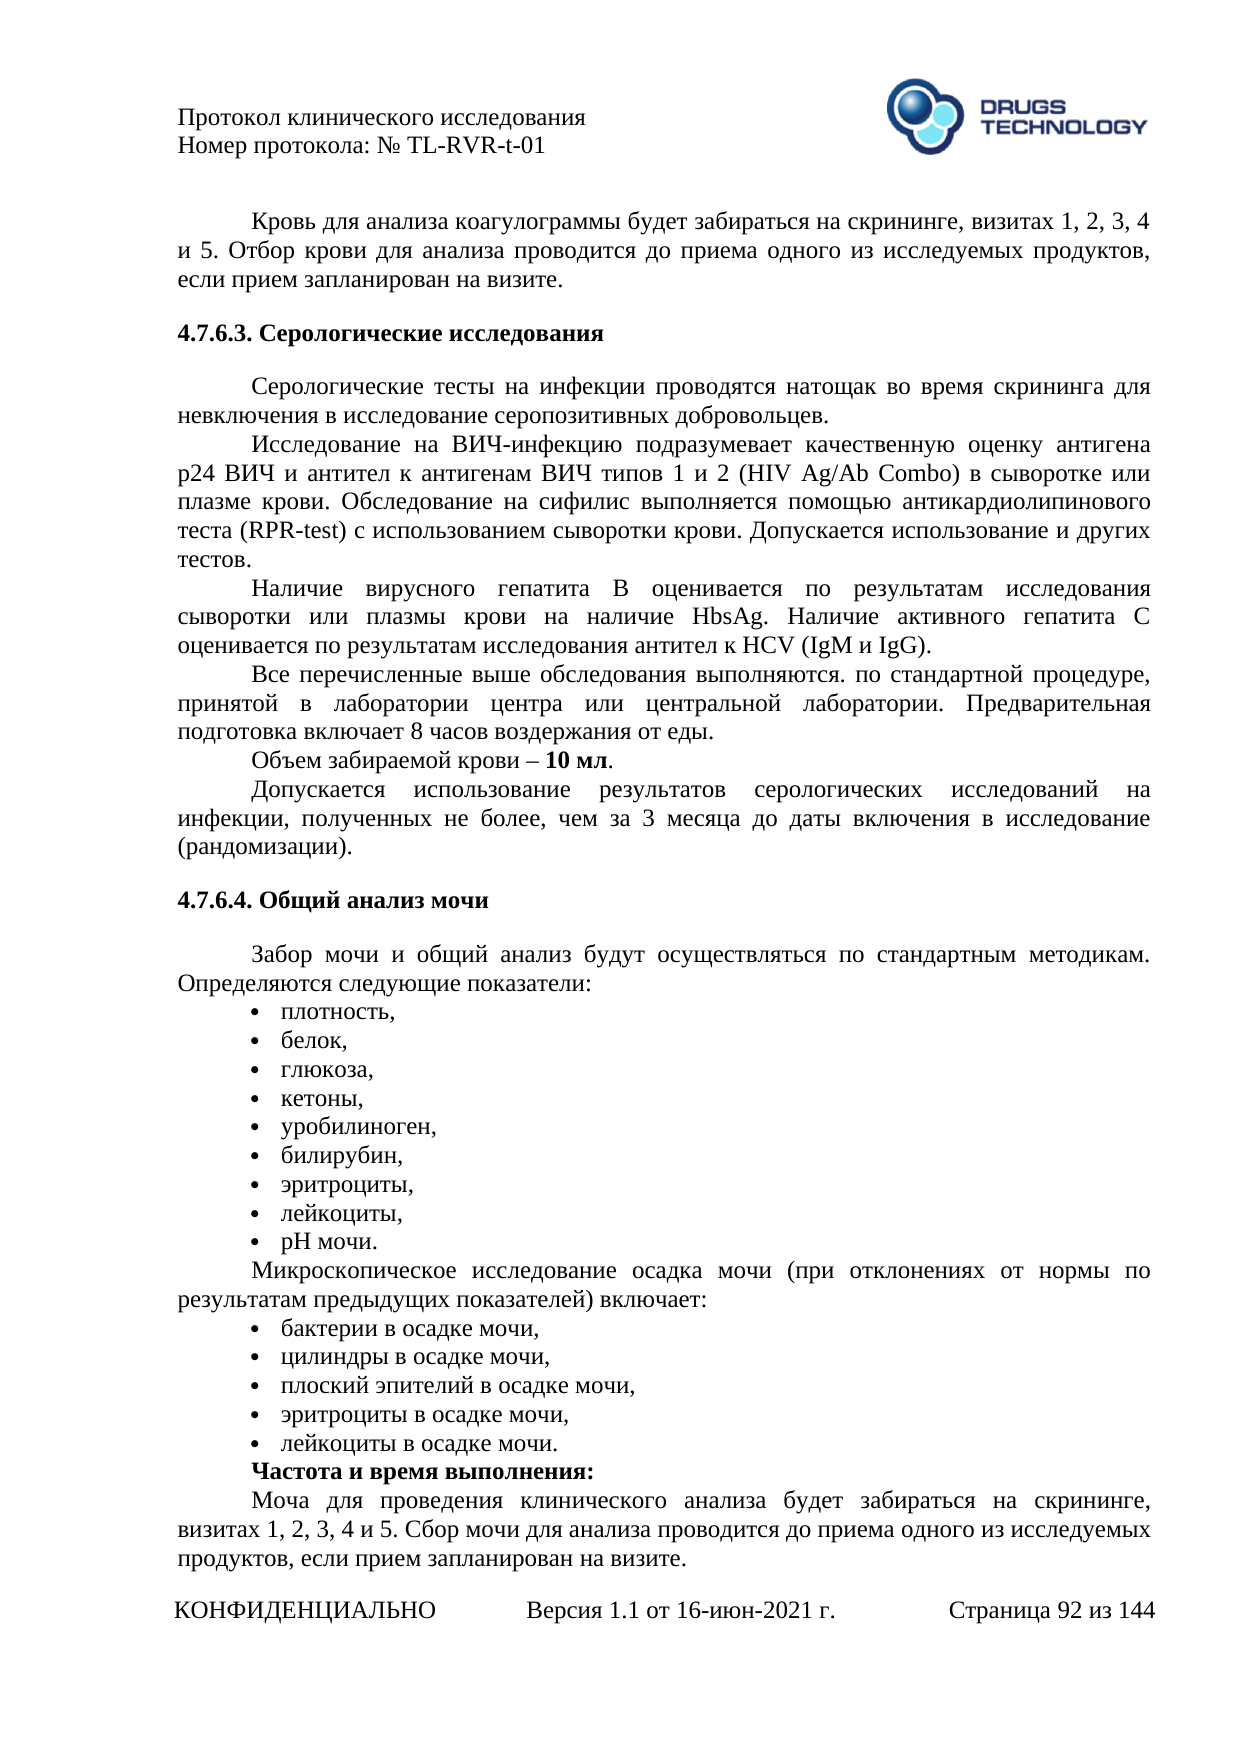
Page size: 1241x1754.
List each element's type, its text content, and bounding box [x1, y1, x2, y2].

list цилиндры в осадке мочи, [251, 1341, 1152, 1370]
text Объем забираемой крови – 10 мл. [177, 745, 1152, 774]
list pH мочи. [251, 1226, 1152, 1255]
text Забор мочи и общий анализ будут осуществляться по стандартным методикам. Определяются следующие показатели: [177, 939, 1152, 996]
list уробилиноген, [251, 1111, 1152, 1140]
list лейкоциты в осадке мочи. [251, 1428, 1152, 1456]
text Серологические тесты на инфекции проводятся натощак во время скрининга для невключения в исследование серопозитивных добровольцев. [177, 371, 1152, 429]
list бактерии в осадке мочи, [251, 1313, 1152, 1341]
text Частота и время выполнения: [177, 1456, 1152, 1485]
list кетоны, [251, 1083, 1152, 1111]
list белок, [251, 1025, 1152, 1054]
list глюкоза, [251, 1054, 1152, 1083]
list эритроциты, [251, 1169, 1152, 1198]
list эритроциты в осадке мочи, [251, 1399, 1152, 1428]
list плотность, [251, 996, 1152, 1025]
list билирубин, [251, 1140, 1152, 1169]
text Кровь для анализа коагулограммы будет забираться на скрининге, визитах 1, 2, 3, 4 и 5. Отбор крови для анализа проводится до приема одного из исследуемых продуктов, если прием запланирован на визите. [177, 206, 1152, 293]
text Микроскопическое исследование осадка мочи (при отклонениях от нормы по результатам предыдущих показателей) включает: [177, 1255, 1152, 1313]
text Исследование на ВИЧ-инфекцию подразумевает качественную оценку антигена р24 ВИЧ и антител к антигенам ВИЧ типов 1 и 2 (HIV Ag/Ab Combo) в сыворотке или плазме крови. Обследование на сифилис выполняется помощью антикардиолипинового теста (RPR-test) с использованием сыворотки крови. Допускается использование и других тестов. [177, 429, 1152, 573]
picture [878, 73, 1152, 159]
text Моча для проведения клинического анализа будет забираться на скрининге, визитах 1, 2, 3, 4 и 5. Сбор мочи для анализа проводится до приема одного из исследуемых продуктов, если прием запланирован на визите. [177, 1485, 1152, 1571]
text Все перечисленные выше обследования выполняются. по стандартной процедуре, принятой в лаборатории центра или центральной лаборатории. Предварительная подготовка включает 8 часов воздержания от еды. [177, 659, 1152, 745]
text 4.7.6.4. Общий анализ мочи [177, 885, 1152, 914]
list плоский эпителий в осадке мочи, [251, 1370, 1152, 1399]
text Наличие вирусного гепатита В оценивается по результатам исследования сыворотки или плазмы крови на наличие HbsAg. Наличие активного гепатита С оценивается по результатам исследования антител к HCV (IgM и IgG). [177, 573, 1152, 659]
text Допускается использование результатов серологических исследований на инфекции, полученных не более, чем за 3 месяца до даты включения в исследование (рандомизации). [177, 774, 1152, 860]
text 4.7.6.3. Серологические исследования [177, 318, 1152, 346]
list лейкоциты, [251, 1198, 1152, 1226]
